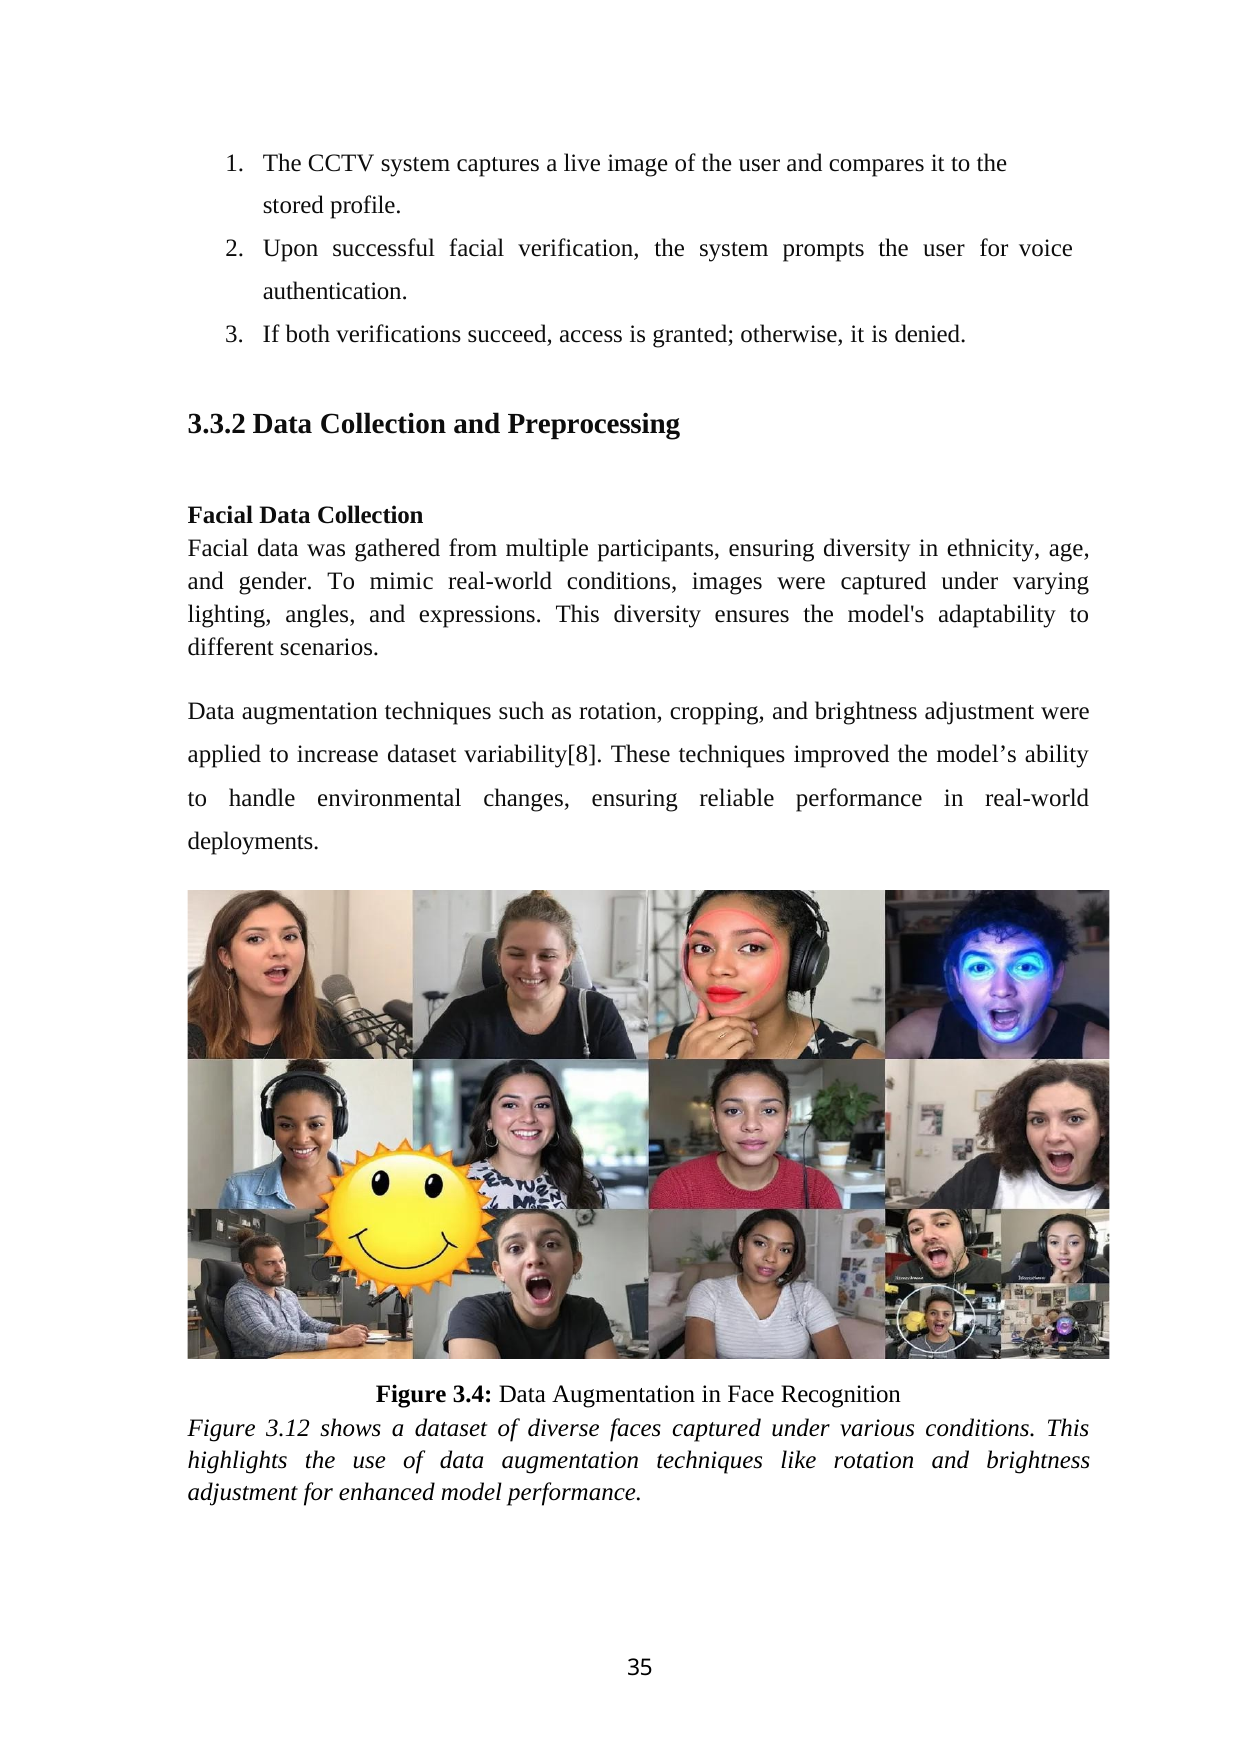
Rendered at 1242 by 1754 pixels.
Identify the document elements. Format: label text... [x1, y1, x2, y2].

list Upon successful facial verification, the system prompts the user for voice authentication. [225, 233, 1080, 305]
text Data augmentation techniques such as rotation, cropping, and brightness adjustment were applied to increase dataset variability[8]. These techniques improved the model’s ability to handle environmental changes, ensuring reliable performance in real-world deployments. [187, 696, 1090, 854]
list The CCTV system captures a live image of the user and compares it to the stored profile. [225, 148, 1074, 219]
text Figure 3.4: Data Augmentation in Face Recognition [376, 909, 1138, 1408]
list If both verifications succeed, access is granted; otherwise, it is denied. [225, 319, 1138, 348]
subtitle Facial Data Collection [187, 501, 1138, 529]
text Facial data was gathered from multiple participants, ensuring diversity in ethnicity, age, and gender. To mimic real-world conditions, images were captured under varying lighting, angles, and expressions. This diversity ensures the model's adaptability to different scenarios. [187, 533, 1090, 661]
subtitle Data Collection and Preprocessing [187, 407, 1138, 440]
picture [187, 890, 1110, 1359]
text Figure 3.12 shows a dataset of diverse faces captured under various conditions. This highlights the use of data augmentation techniques like rotation and brightness adjustment for enhanced model performance. [187, 1413, 1091, 1506]
